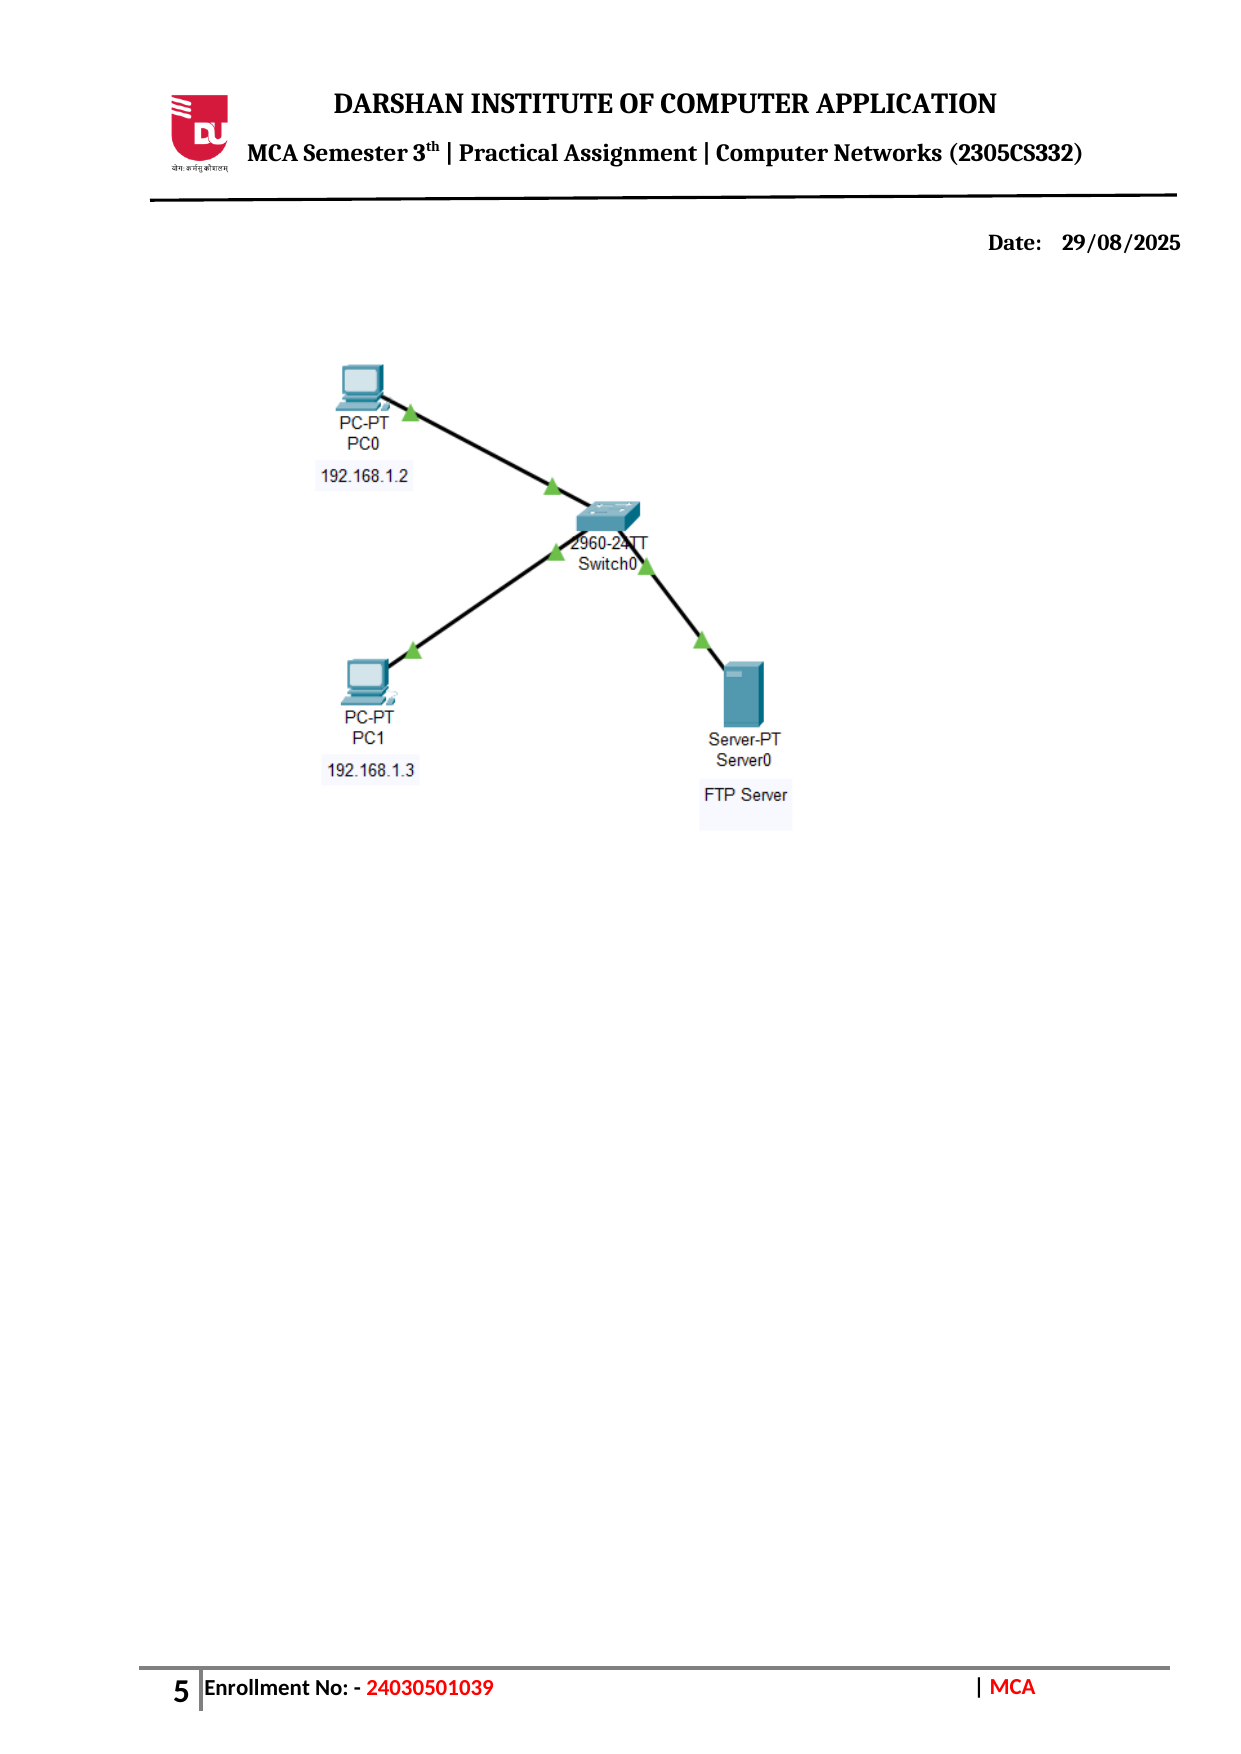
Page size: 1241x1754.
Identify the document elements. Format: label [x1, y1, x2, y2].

picture [225, 273, 1018, 965]
picture [150, 70, 242, 197]
